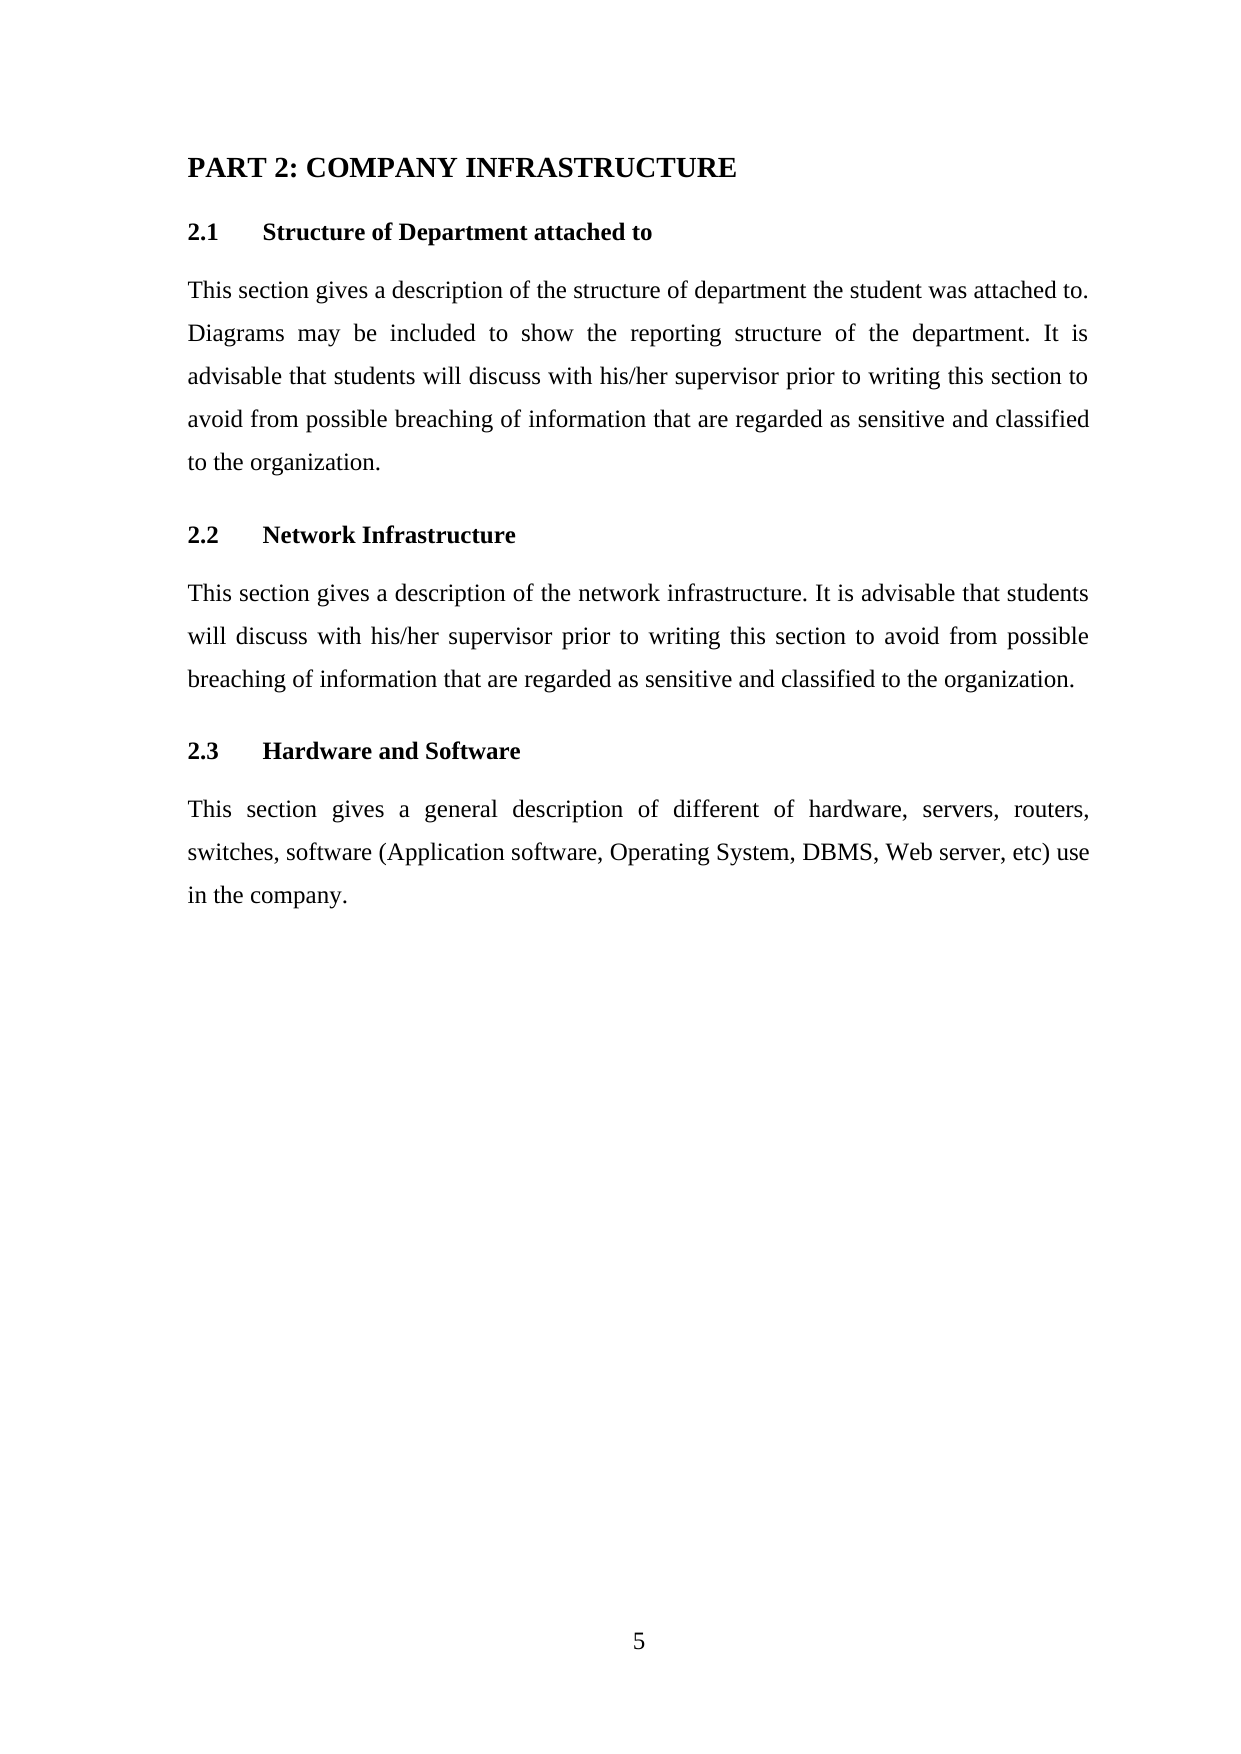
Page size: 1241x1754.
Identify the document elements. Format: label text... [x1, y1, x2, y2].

list Hardware and Software [187, 736, 1090, 765]
text This section gives a description of the structure of department the student was attached to. Diagrams may be included to show the reporting structure of the department. It is advisable that students will discuss with his/her supervisor prior to writing this section to avoid from possible breaching of information that are regarded as sensitive and classified to the organization. [187, 275, 1090, 476]
text PART 2: Company Infrastructure [187, 150, 1090, 183]
text This section gives a description of the network infrastructure. It is advisable that students will discuss with his/her supervisor prior to writing this section to avoid from possible breaching of information that are regarded as sensitive and classified to the organization. [187, 578, 1090, 693]
list Network Infrastructure [187, 520, 1090, 548]
text This section gives a general description of different of hardware, servers, routers, switches, software (Application software, Operating System, DBMS, Web server, etc) use in the company. [187, 794, 1090, 909]
list Structure of Department attached to [187, 217, 1090, 246]
